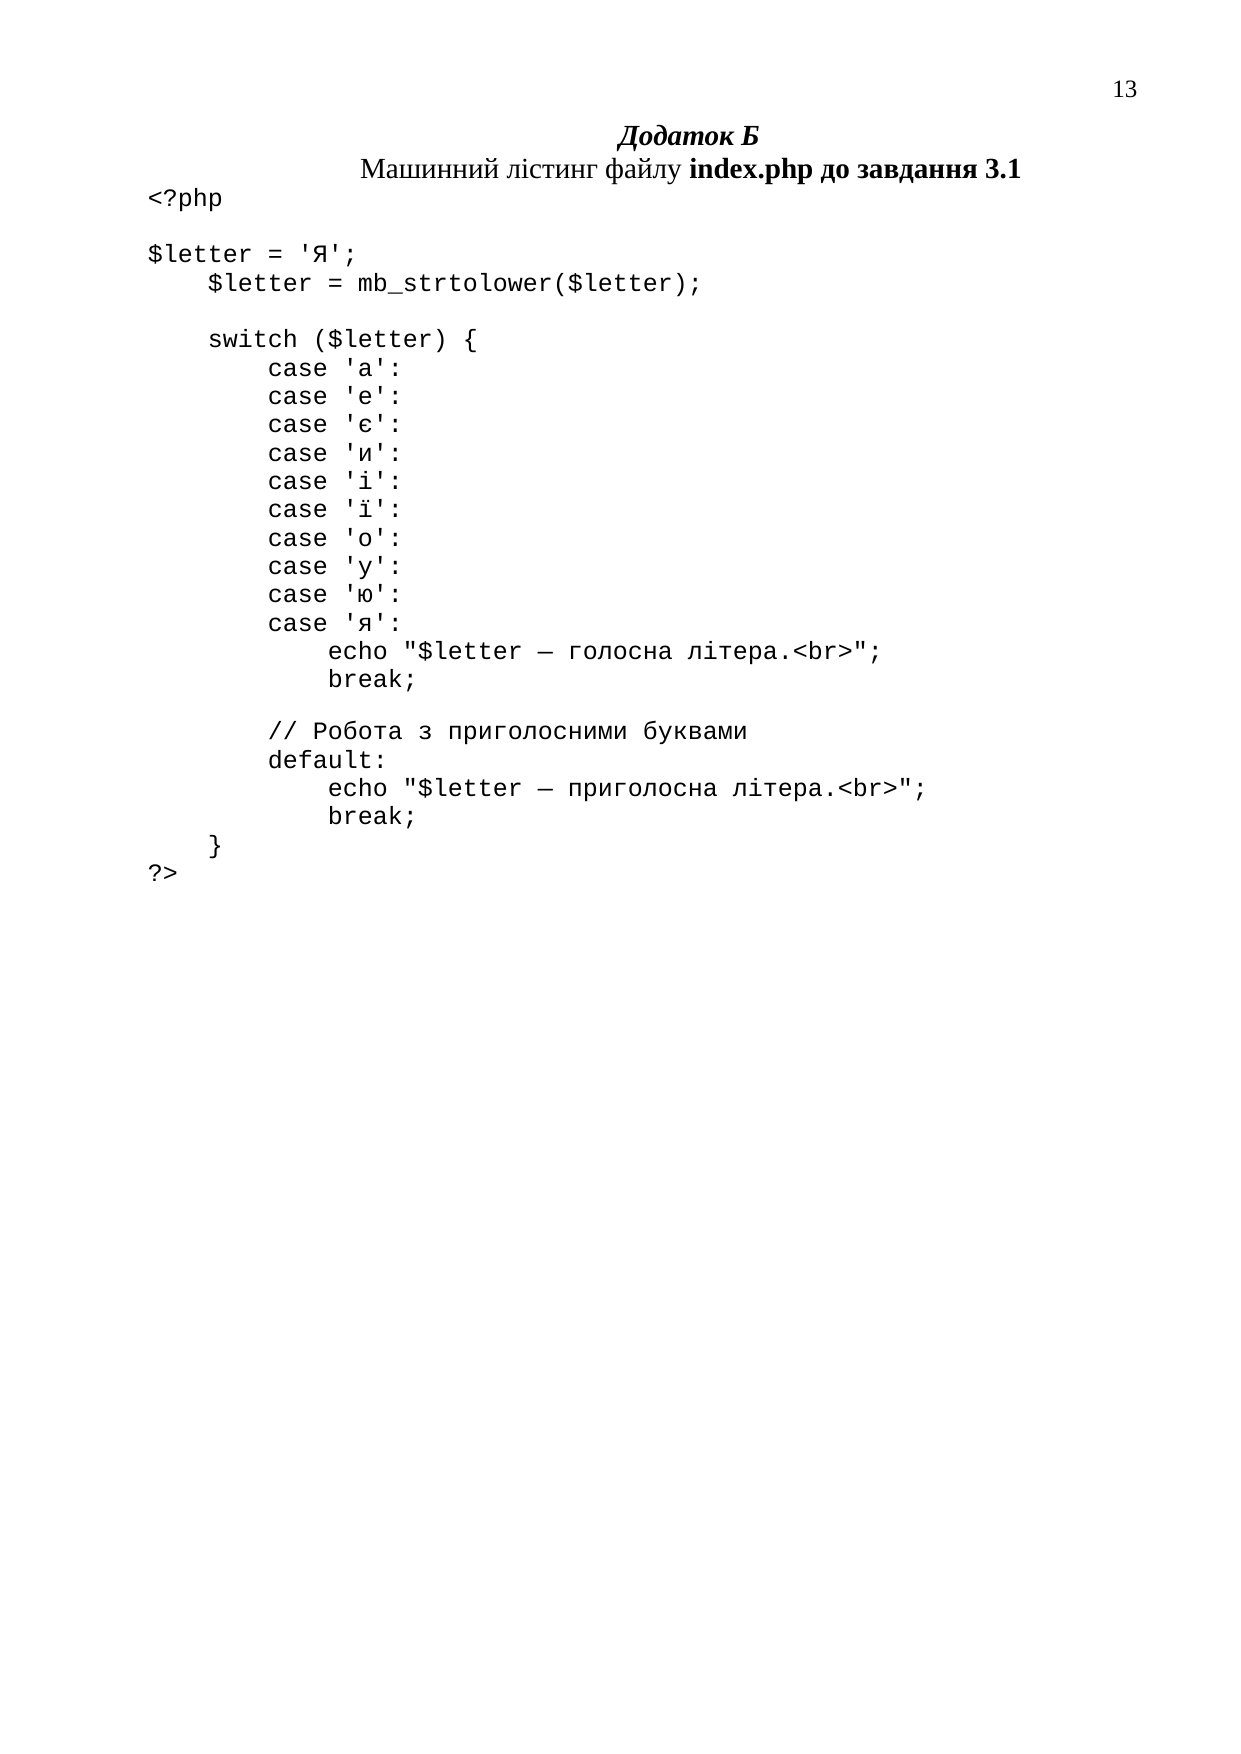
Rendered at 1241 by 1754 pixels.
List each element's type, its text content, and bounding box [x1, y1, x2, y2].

text break; [148, 804, 1137, 832]
text default: [148, 747, 1137, 776]
text // Робота з приголосними буквами [148, 719, 1137, 747]
text echo "$letter — приголосна літера.<br>"; [148, 776, 1137, 804]
text case 'а': [148, 355, 1137, 383]
text switch ($letter) { [148, 327, 1137, 355]
text case 'у': [148, 553, 1137, 582]
text ?> [148, 861, 1137, 889]
text case 'і': [148, 468, 1137, 497]
text } [148, 832, 1137, 861]
text break; [148, 667, 1137, 695]
text echo "$letter — голосна літера.<br>"; [148, 638, 1137, 667]
text <?php [148, 185, 1137, 213]
text $letter = 'Я'; [148, 242, 1137, 270]
text case 'я': [148, 610, 1137, 638]
text case 'е': [148, 383, 1137, 412]
text case 'ї': [148, 497, 1137, 525]
text case 'ю': [148, 582, 1137, 610]
text case 'є': [148, 412, 1137, 440]
text case 'о': [148, 525, 1137, 553]
text Додаток Б Машинний лістинг файлу index.php до завдання 3.1 [244, 118, 1137, 185]
text $letter = mb_strtolower($letter); [148, 270, 1137, 298]
text case 'и': [148, 440, 1137, 468]
